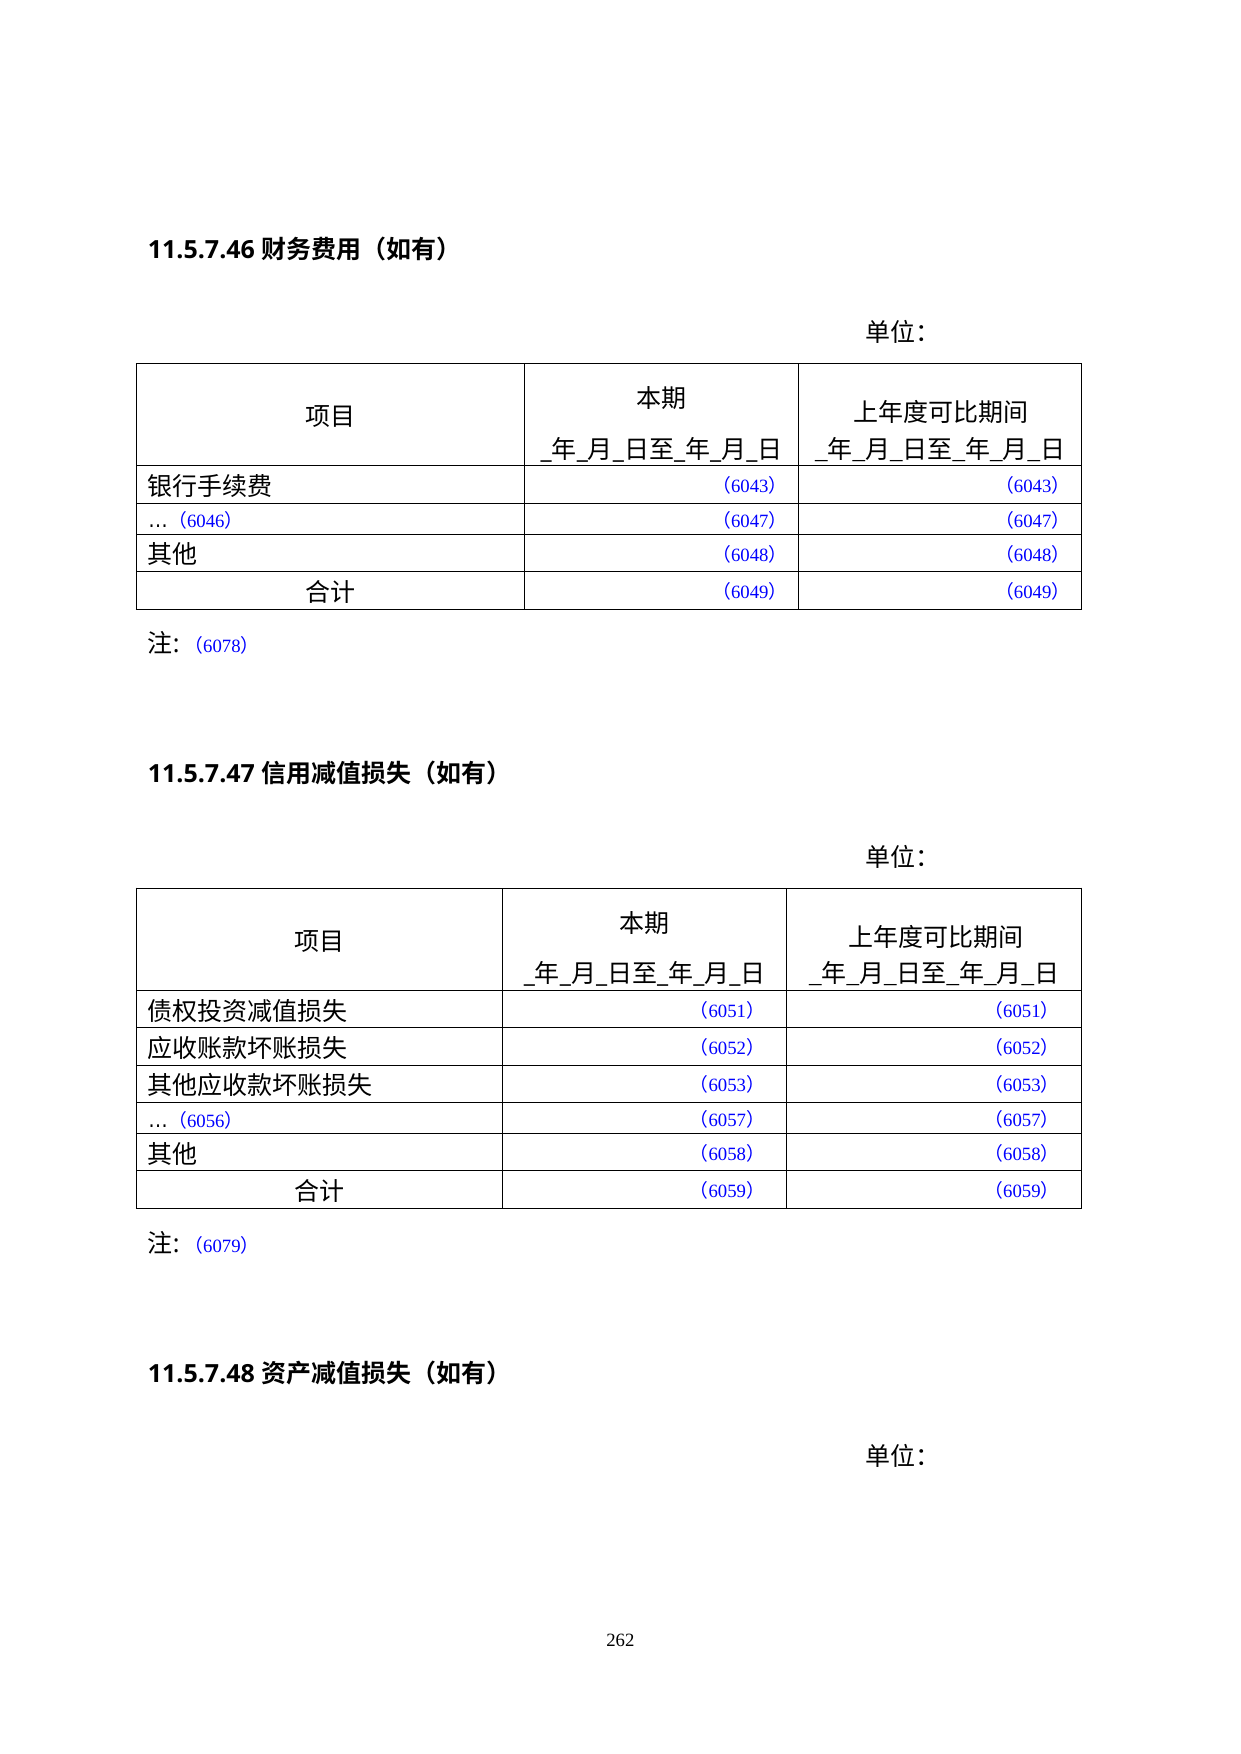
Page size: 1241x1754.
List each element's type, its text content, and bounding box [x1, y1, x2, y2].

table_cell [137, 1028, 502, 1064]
text 注: （6078） [148, 609, 1092, 674]
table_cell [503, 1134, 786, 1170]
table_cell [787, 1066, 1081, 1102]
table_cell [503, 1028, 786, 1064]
text 单位： [148, 823, 940, 888]
text 11.5.7.47 信用减值损失（如有） [148, 739, 1092, 804]
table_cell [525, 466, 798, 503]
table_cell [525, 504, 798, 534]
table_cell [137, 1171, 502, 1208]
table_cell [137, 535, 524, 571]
text 单位： [148, 298, 940, 363]
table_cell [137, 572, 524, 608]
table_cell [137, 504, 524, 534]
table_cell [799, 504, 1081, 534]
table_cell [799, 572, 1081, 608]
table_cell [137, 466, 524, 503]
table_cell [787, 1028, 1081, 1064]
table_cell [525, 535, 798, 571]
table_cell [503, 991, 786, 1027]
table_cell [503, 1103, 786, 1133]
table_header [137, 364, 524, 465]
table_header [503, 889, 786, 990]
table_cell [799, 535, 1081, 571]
text 11.5.7.48 资产减值损失（如有） [148, 1339, 1092, 1404]
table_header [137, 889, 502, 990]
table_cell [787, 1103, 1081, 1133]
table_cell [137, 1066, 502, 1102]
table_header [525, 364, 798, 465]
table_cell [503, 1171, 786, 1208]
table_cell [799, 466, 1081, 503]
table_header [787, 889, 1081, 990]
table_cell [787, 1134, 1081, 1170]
text 单位： [148, 1422, 940, 1487]
text 11.5.7.46 财务费用（如有） [148, 215, 1092, 280]
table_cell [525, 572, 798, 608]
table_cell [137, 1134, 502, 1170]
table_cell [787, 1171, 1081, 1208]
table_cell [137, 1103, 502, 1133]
text 注: （6079） [148, 1209, 1092, 1274]
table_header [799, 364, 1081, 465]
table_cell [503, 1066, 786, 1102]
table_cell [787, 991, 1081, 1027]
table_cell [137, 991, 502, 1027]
